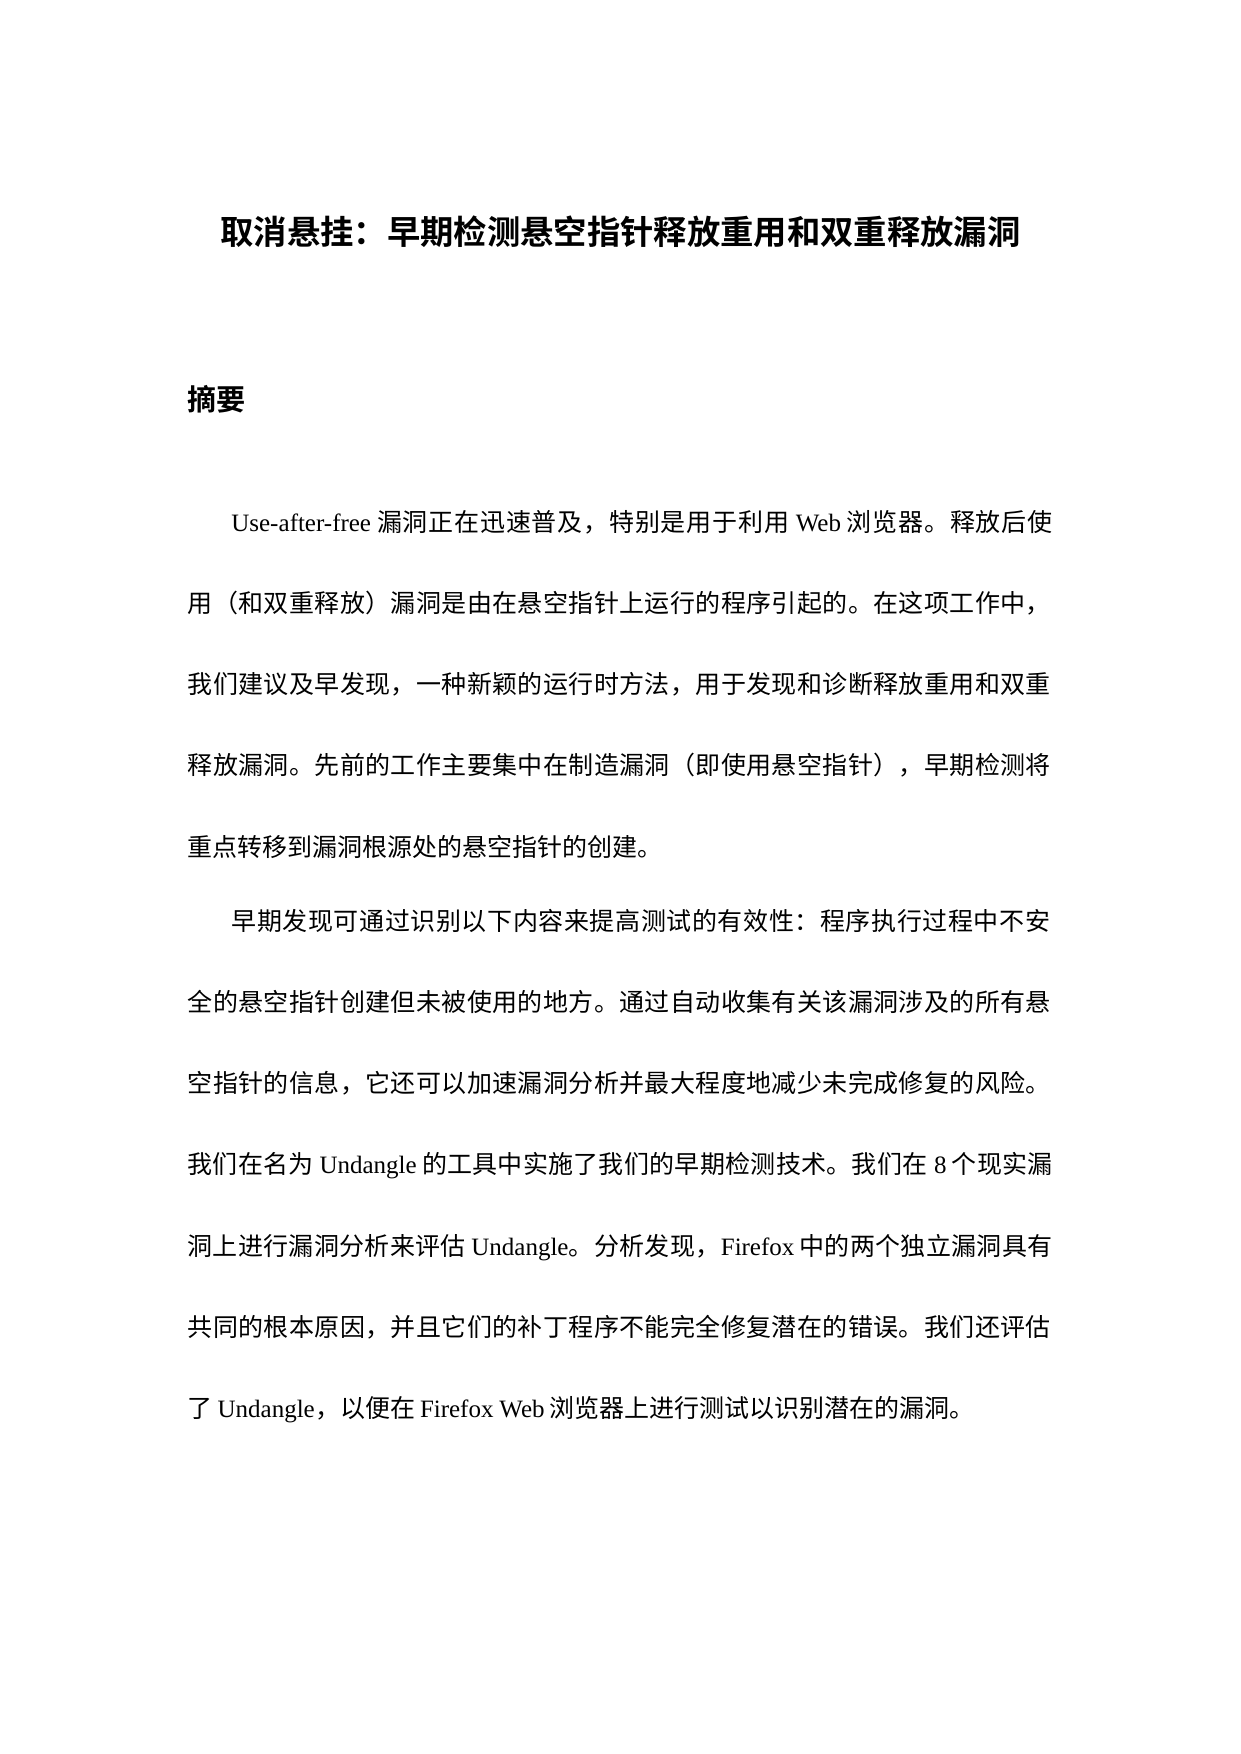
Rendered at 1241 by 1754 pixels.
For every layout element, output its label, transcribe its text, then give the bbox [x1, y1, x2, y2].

subtitle 取消悬挂：早期检测悬空指针释放重用和双重释放漏洞 [187, 197, 1053, 262]
text Use-after-free漏洞正在迅速普及，特别是用于利用Web浏览器。释放后使用（和双重释放）漏洞是由在悬空指针上运行的程序引起的。在这项工作中，我们建议及早发现，一种新颖的运行时方法，用于发现和诊断释放重用和双重释放漏洞。先前的工作主要集中在制造漏洞（即使用悬空指针），早期检测将重点转移到漏洞根源处的悬空指针的创建。 [187, 488, 1053, 878]
subtitle 摘要 [187, 365, 1053, 430]
text 早期发现可通过识别以下内容来提高测试的有效性：程序执行过程中不安全的悬空指针创建但未被使用的地方。通过自动收集有关该漏洞涉及的所有悬空指针的信息，它还可以加速漏洞分析并最大程度地减少未完成修复的风险。我们在名为Undangle的工具中实施了我们的早期检测技术。我们在8个现实漏洞上进行漏洞分析来评估Undangle。分析发现，Firefox中的两个独立漏洞具有共同的根本原因，并且它们的补丁程序不能完全修复潜在的错误。我们还评估了Undangle，以便在Firefox Web浏览器上进行测试以识别潜在的漏洞。 [187, 887, 1053, 1439]
